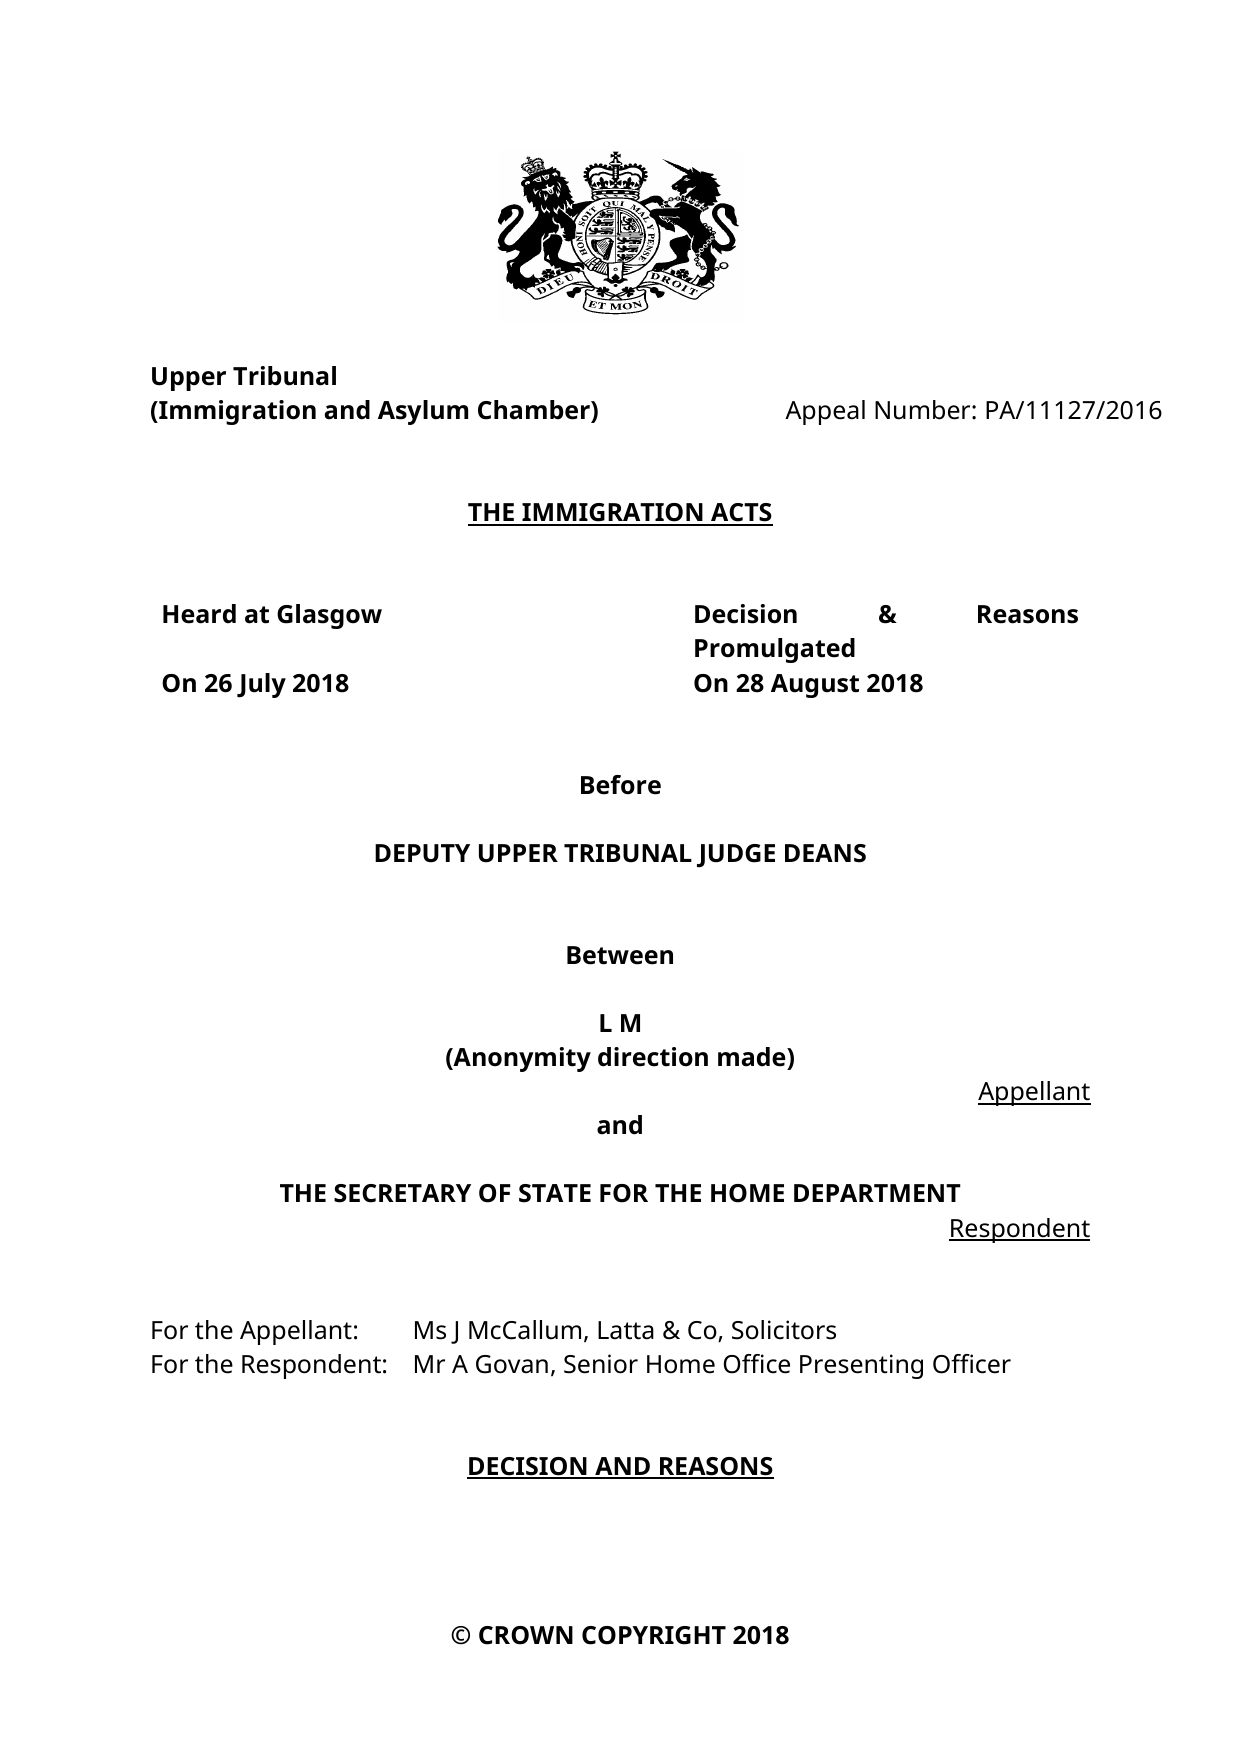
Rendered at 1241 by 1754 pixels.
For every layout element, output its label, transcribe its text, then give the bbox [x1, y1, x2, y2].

text L M [150, 1006, 1090, 1040]
table_cell On 28 August 2018 [682, 665, 1090, 699]
table_cell On 26 July 2018 [150, 665, 682, 699]
text THE IMMIGRATION ACTS [150, 495, 1090, 529]
table_header Decision & Reasons Promulgated [682, 597, 1090, 665]
table_header Heard at Glasgow [150, 597, 682, 665]
text (Anonymity direction made) [150, 1040, 1090, 1074]
text DEPUTY UPPER TRIBUNAL JUDGE DEANS [150, 836, 1090, 869]
text Appellant [150, 1074, 1090, 1108]
text Between [150, 938, 1090, 972]
text For the Respondent: Mr A Govan, Senior Home Office Presenting Officer [150, 1346, 1090, 1381]
text For the Appellant: Ms J McCallum, Latta & Co, Solicitors [150, 1312, 1090, 1346]
text THE SECRETARY OF STATE FOR THE HOME DEPARTMENT [150, 1176, 1090, 1210]
text DECISION AND REASONS [150, 1449, 1090, 1483]
text and [150, 1108, 1090, 1142]
text (Immigration and Asylum Chamber) Appeal Number: PA/11127/2016 [150, 393, 1099, 427]
text Before [150, 767, 1090, 801]
text Respondent [150, 1210, 1090, 1244]
picture [497, 150, 743, 323]
text Upper Tribunal [150, 359, 1099, 393]
